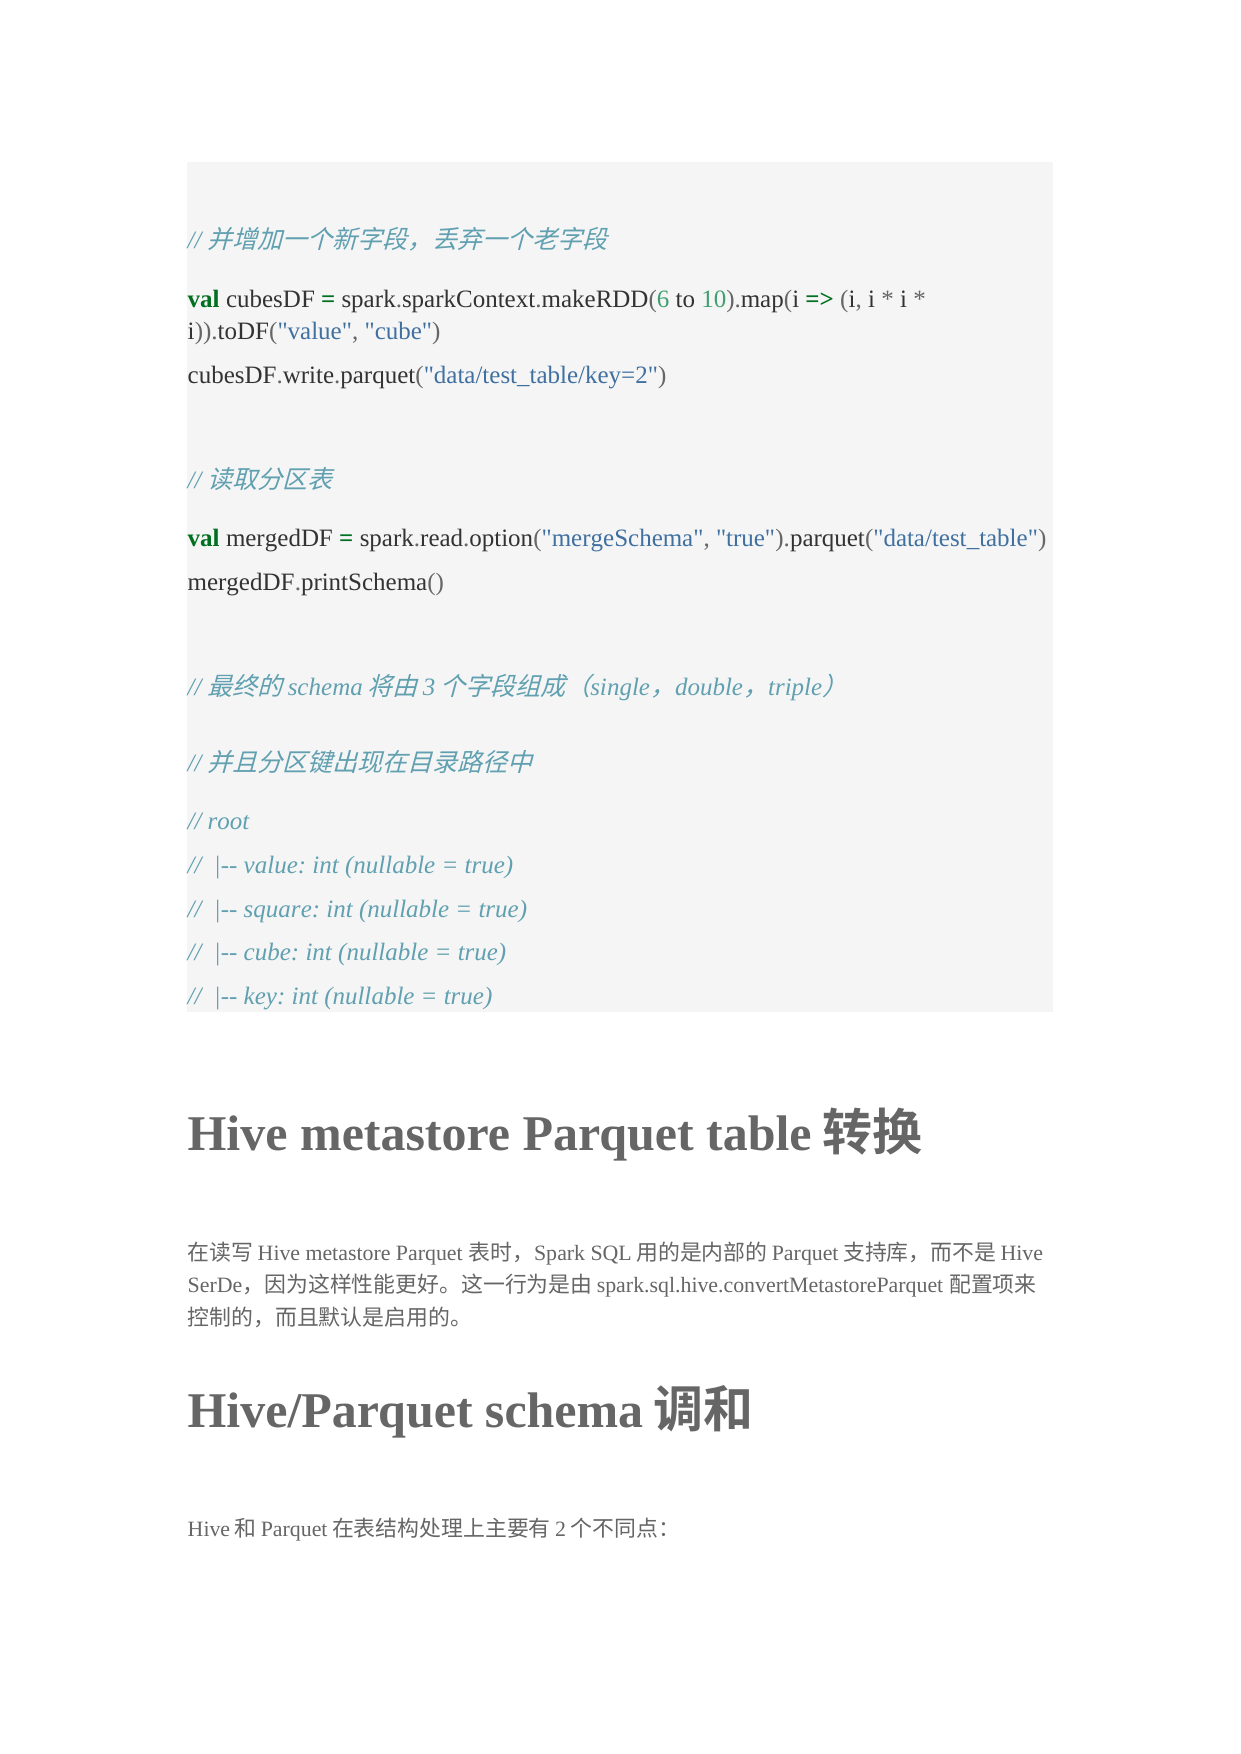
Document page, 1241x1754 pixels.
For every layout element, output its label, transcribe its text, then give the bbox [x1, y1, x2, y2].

text // 读取分区表 [187, 445, 1053, 510]
text // 最终的schema将由3个字段组成（single，double，triple） [187, 652, 1053, 717]
text cubesDF.write.parquet("data/test_table/key=2") [187, 358, 1053, 390]
text // |-- square: int (nullable = true) [187, 892, 1053, 924]
subtitle Hive metastore Parquet table转换 [187, 1080, 1053, 1178]
text // |-- cube: int (nullable = true) [187, 936, 1053, 968]
text mergedDF.printSchema() [187, 565, 1053, 597]
text 在读写Hive metastore Parquet 表时，Spark SQL用的是内部的Parquet支持库，而不是Hive SerDe，因为这样性能更好。这一行为是由spark.sql.hive.convertMetastoreParquet 配置项来控制的，而且默认是启用的。 [187, 1234, 1053, 1332]
text val mergedDF = spark.read.option("mergeSchema", "true").parquet("data/test_table") [187, 521, 1053, 554]
text // 并且分区键出现在目录路径中 [187, 728, 1053, 793]
text // |-- value: int (nullable = true) [187, 848, 1053, 881]
text // root [187, 804, 1053, 837]
subtitle Hive/Parquet schema调和 [187, 1357, 1053, 1454]
text Hive和Parquet在表结构处理上主要有2个不同点： [187, 1511, 1053, 1543]
text // |-- key: int (nullable = true) [187, 979, 1053, 1012]
text val cubesDF = spark.sparkContext.makeRDD(6 to 10).map(i => (i, i * i * i)).toDF("value", "cube") [187, 282, 1053, 347]
text // 并增加一个新字段，丢弃一个老字段 [187, 206, 1053, 271]
